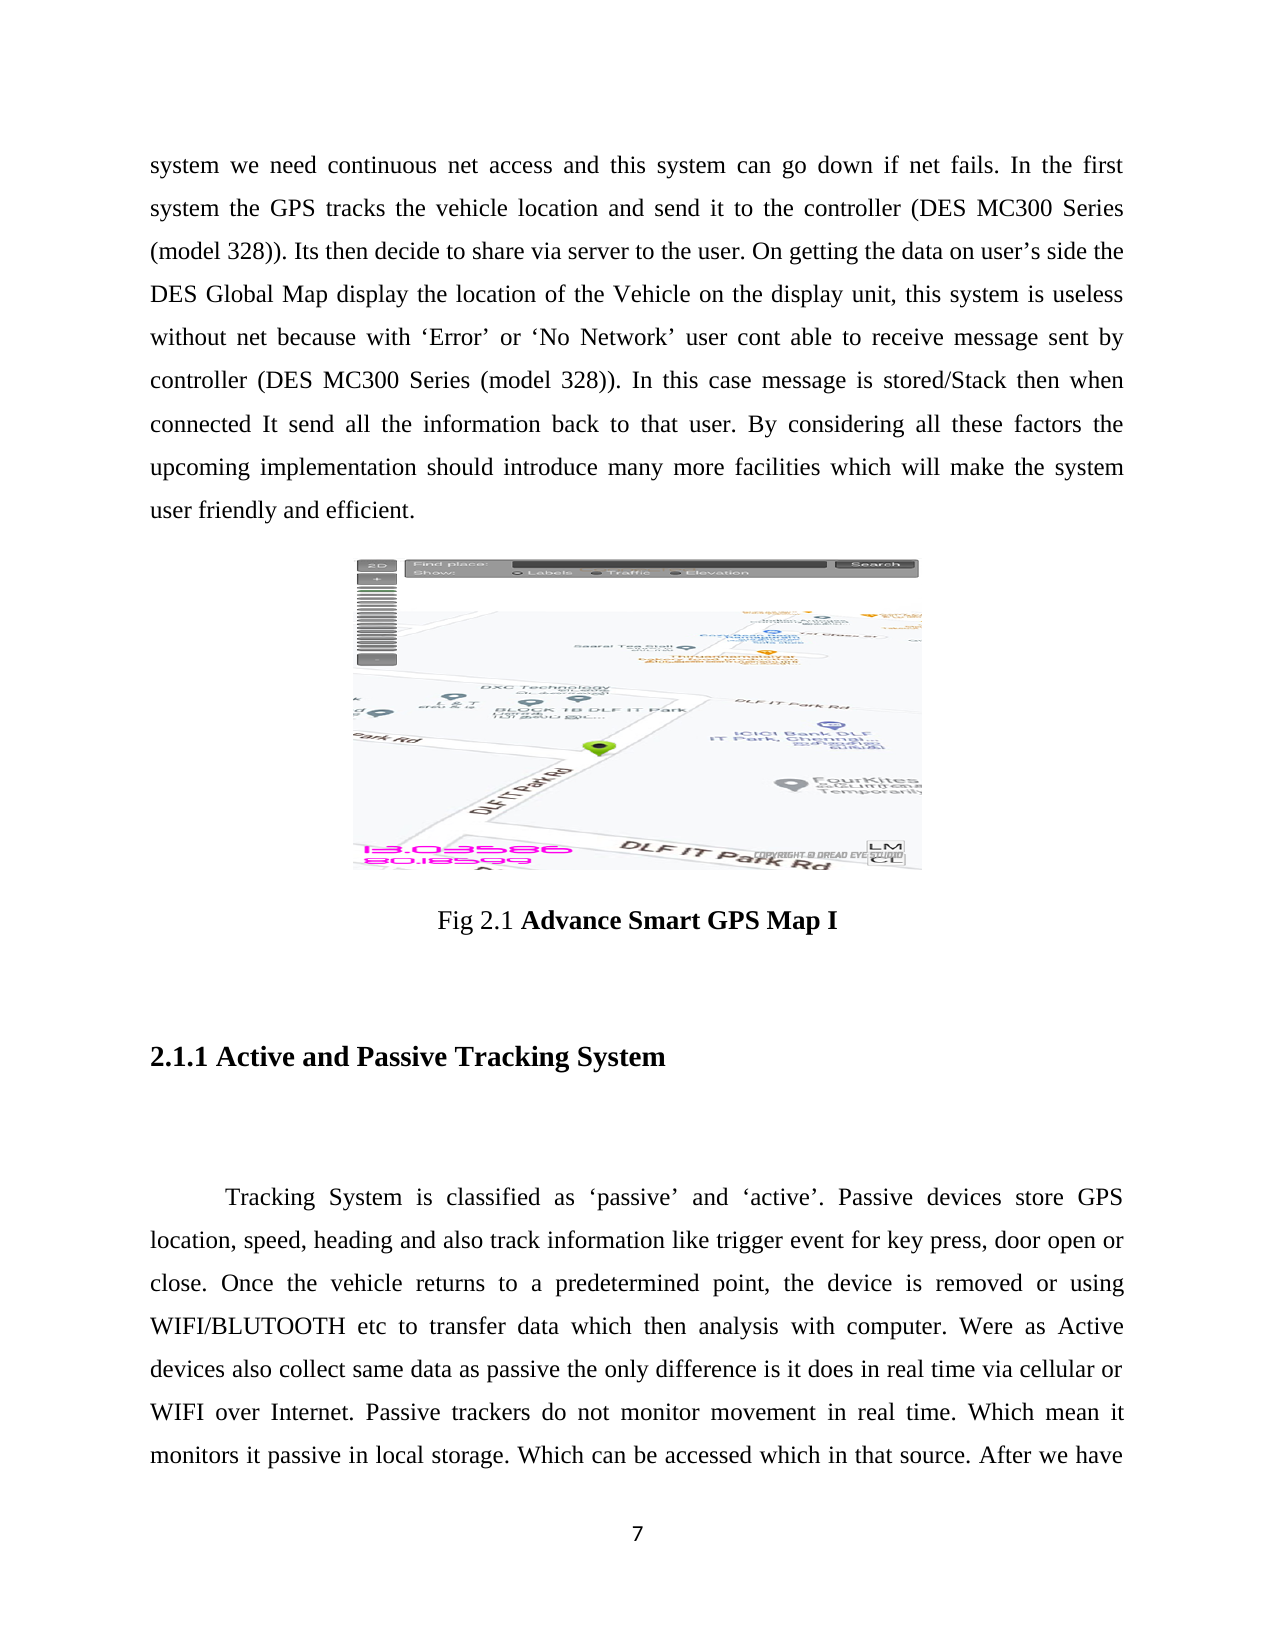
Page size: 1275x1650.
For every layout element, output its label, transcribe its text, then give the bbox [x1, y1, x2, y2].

picture [353, 558, 922, 870]
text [150, 150, 1125, 524]
text 2.1.1 Active and Passive Tracking System [150, 1039, 1125, 1073]
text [150, 1182, 1125, 1469]
text Fig 2.1 Advance Smart GPS Map I [150, 904, 1125, 935]
